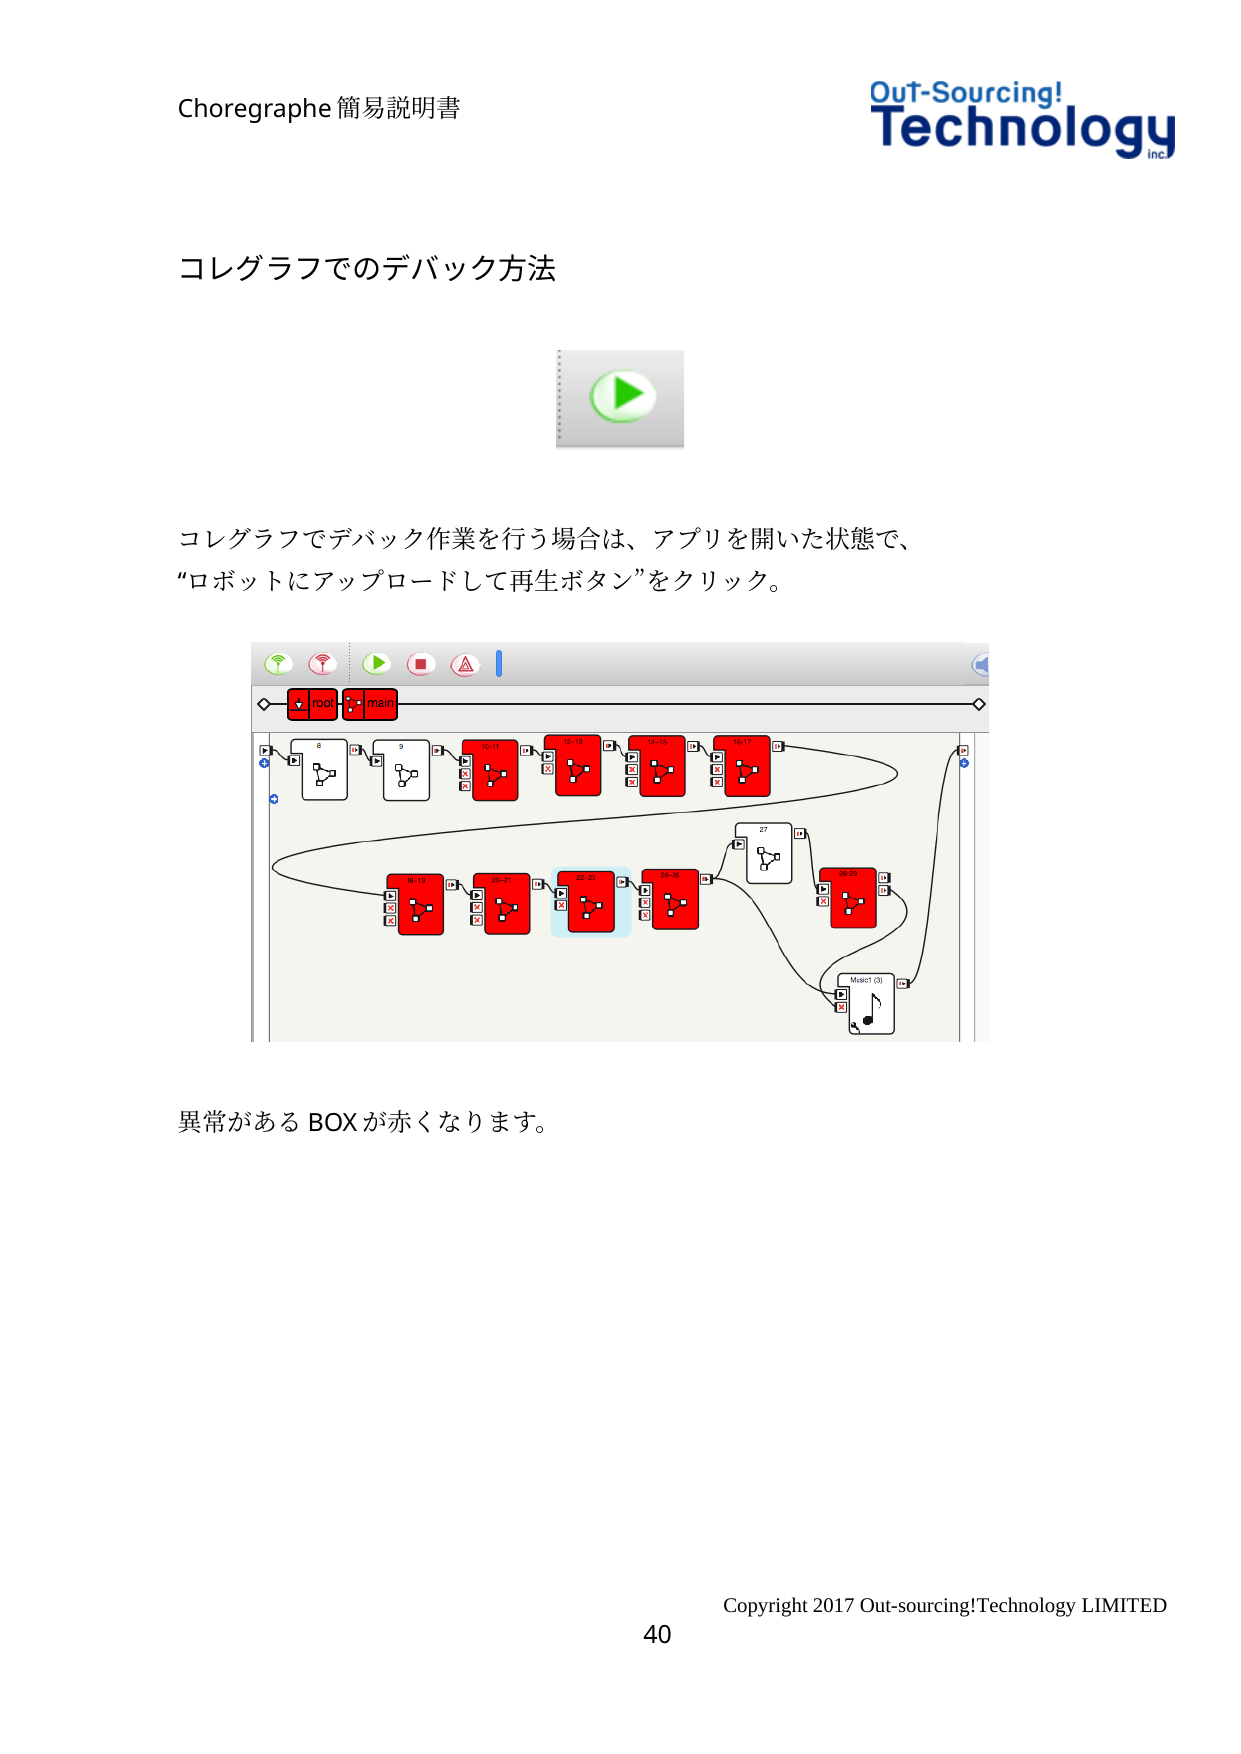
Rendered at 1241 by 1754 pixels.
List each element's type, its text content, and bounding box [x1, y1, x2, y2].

picture [251, 641, 990, 1042]
text コレグラフでデバック作業を行う場合は、アプリを開いた状態で、 [177, 517, 1063, 558]
picture [871, 81, 1175, 159]
text 異常があるBOXが赤くなります。 [177, 1100, 1063, 1142]
picture [556, 350, 685, 450]
text “ロボットにアップロードして再生ボタン”をクリック。 [177, 558, 1063, 600]
subtitle コレグラフでのデバック方法 [177, 225, 1063, 308]
